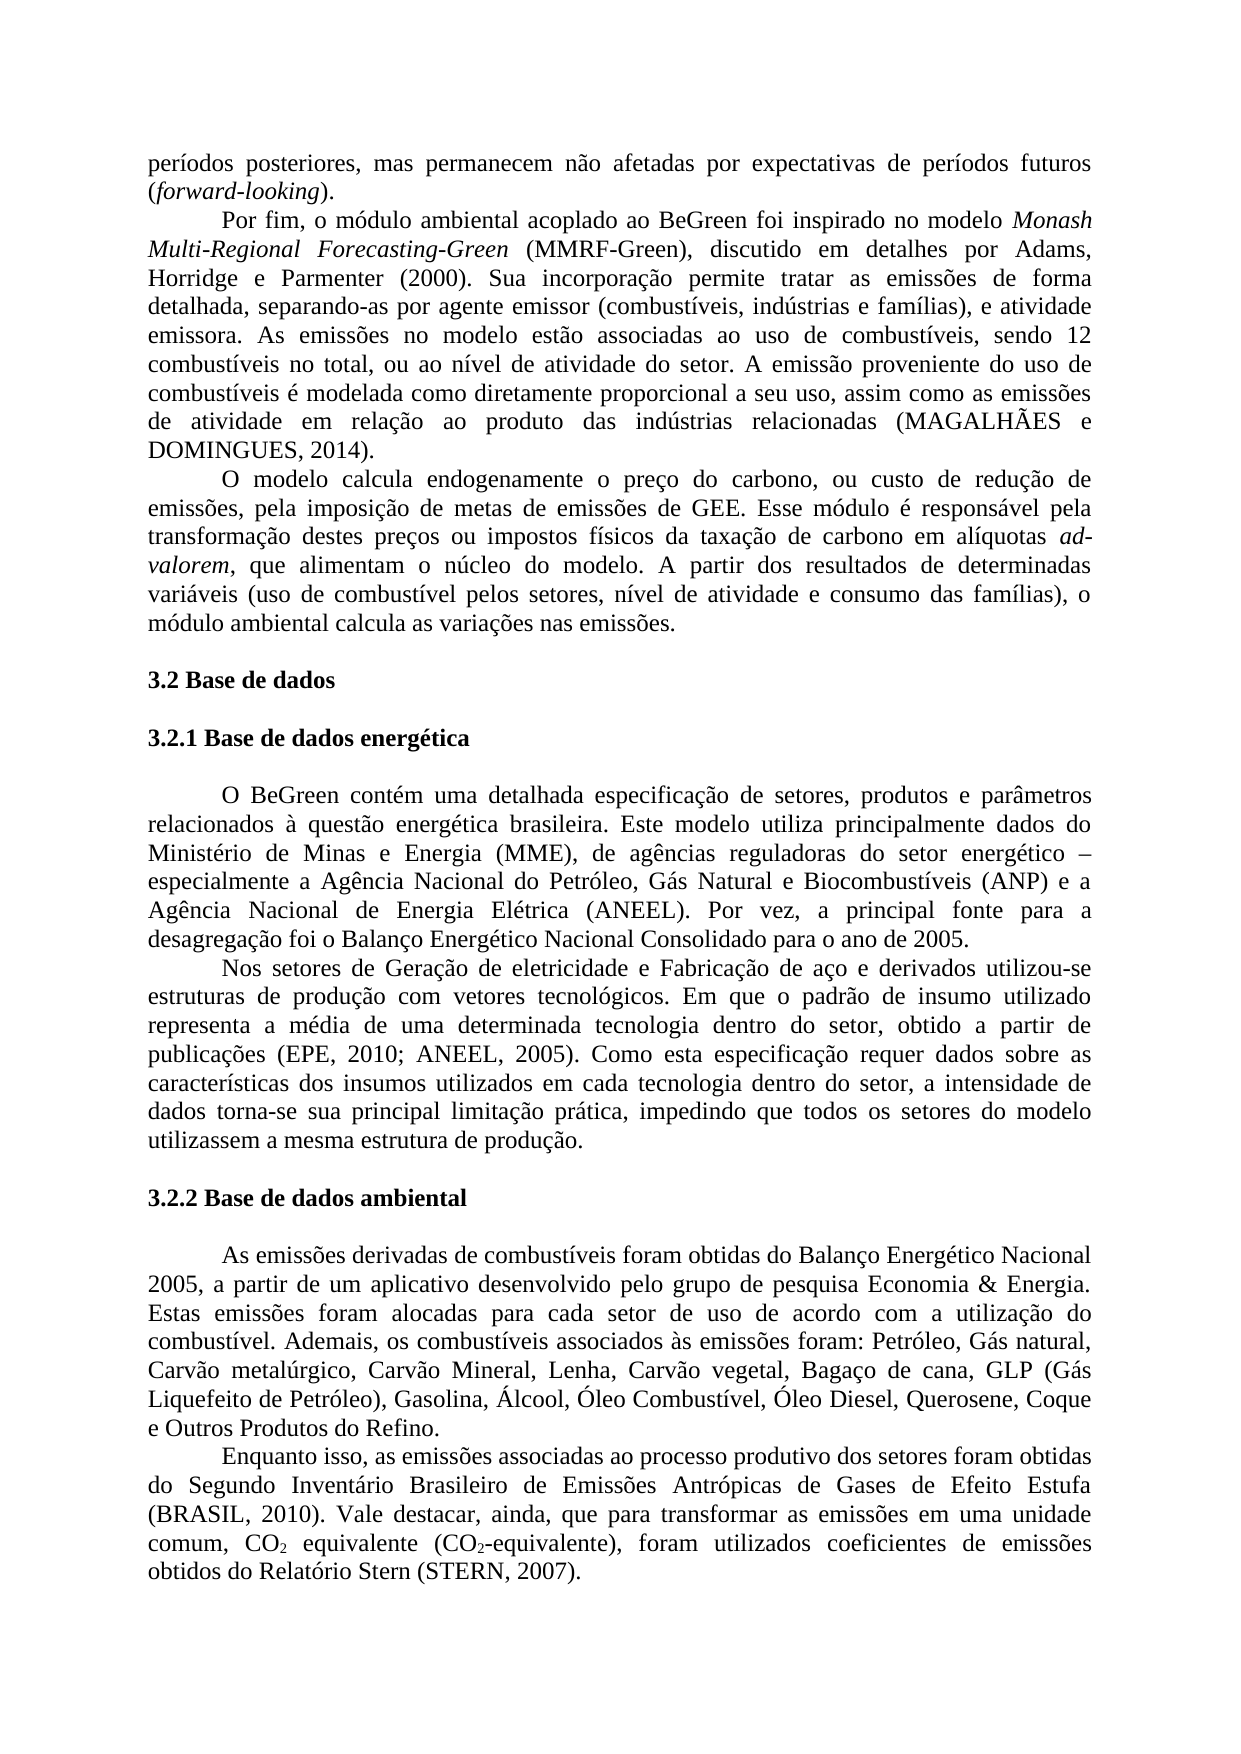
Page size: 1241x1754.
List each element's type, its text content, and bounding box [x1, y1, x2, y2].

text 3.2.1 Base de dados energética [148, 723, 1092, 751]
text Por fim, o módulo ambiental acoplado ao BeGreen foi inspirado no modelo Monash Multi-Regional Forecasting-Green (MMRF-Green), discutido em detalhes por Adams, Horridge e Parmenter (2000). Sua incorporação permite tratar as emissões de forma detalhada, separando-as por agente emissor (combustíveis, indústrias e famílias), e atividade emissora. As emissões no modelo estão associadas ao uso de combustíveis, sendo 12 combustíveis no total, ou ao nível de atividade do setor. A emissão proveniente do uso de combustíveis é modelada como diretamente proporcional a seu uso, assim como as emissões de atividade em relação ao produto das indústrias relacionadas (MAGALHÃES e DOMINGUES, 2014). [148, 205, 1092, 464]
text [148, 148, 1092, 205]
text 3.2 Base de dados [148, 665, 1092, 694]
text 3.2.2 Base de dados ambiental [148, 1183, 1092, 1211]
text Enquanto isso, as emissões associadas ao processo produtivo dos setores foram obtidas do Segundo Inventário Brasileiro de Emissões Antrópicas de Gases de Efeito Estufa (BRASIL, 2010). Vale destacar, ainda, que para transformar as emissões em uma unidade comum, CO2 equivalente (CO2-equivalente), foram utilizados coeficientes de emissões obtidos do Relatório Stern (STERN, 2007). [148, 1441, 1092, 1585]
text O modelo calcula endogenamente o preço do carbono, ou custo de redução de emissões, pela imposição de metas de emissões de GEE. Esse módulo é responsável pela transformação destes preços ou impostos físicos da taxação de carbono em alíquotas ad-valorem, que alimentam o núcleo do modelo. A partir dos resultados de determinadas variáveis (uso de combustível pelos setores, nível de atividade e consumo das famílias), o módulo ambiental calcula as variações nas emissões. [148, 464, 1092, 636]
text As emissões derivadas de combustíveis foram obtidas do Balanço Energético Nacional 2005, a partir de um aplicativo desenvolvido pelo grupo de pesquisa Economia & Energia. Estas emissões foram alocadas para cada setor de uso de acordo com a utilização do combustível. Ademais, os combustíveis associados às emissões foram: Petróleo, Gás natural, Carvão metalúrgico, Carvão Mineral, Lenha, Carvão vegetal, Bagaço de cana, GLP (Gás Liquefeito de Petróleo), Gasolina, Álcool, Óleo Combustível, Óleo Diesel, Querosene, Coque e Outros Produtos do Refino. [148, 1240, 1092, 1441]
text Nos setores de Geração de eletricidade e Fabricação de aço e derivados utilizou-se estruturas de produção com vetores tecnológicos. Em que o padrão de insumo utilizado representa a média de uma determinada tecnologia dentro do setor, obtido a partir de publicações (EPE, 2010; ANEEL, 2005). Como esta especificação requer dados sobre as características dos insumos utilizados em cada tecnologia dentro do setor, a intensidade de dados torna-se sua principal limitação prática, impedindo que todos os setores do modelo utilizassem a mesma estrutura de produção. [148, 953, 1092, 1154]
text O BeGreen contém uma detalhada especificação de setores, produtos e parâmetros relacionados à questão energética brasileira. Este modelo utiliza principalmente dados do Ministério de Minas e Energia (MME), de agências reguladoras do setor energético – especialmente a Agência Nacional do Petróleo, Gás Natural e Biocombustíveis (ANP) e a Agência Nacional de Energia Elétrica (ANEEL). Por vez, a principal fonte para a desagregação foi o Balanço Energético Nacional Consolidado para o ano de 2005. [148, 780, 1092, 953]
